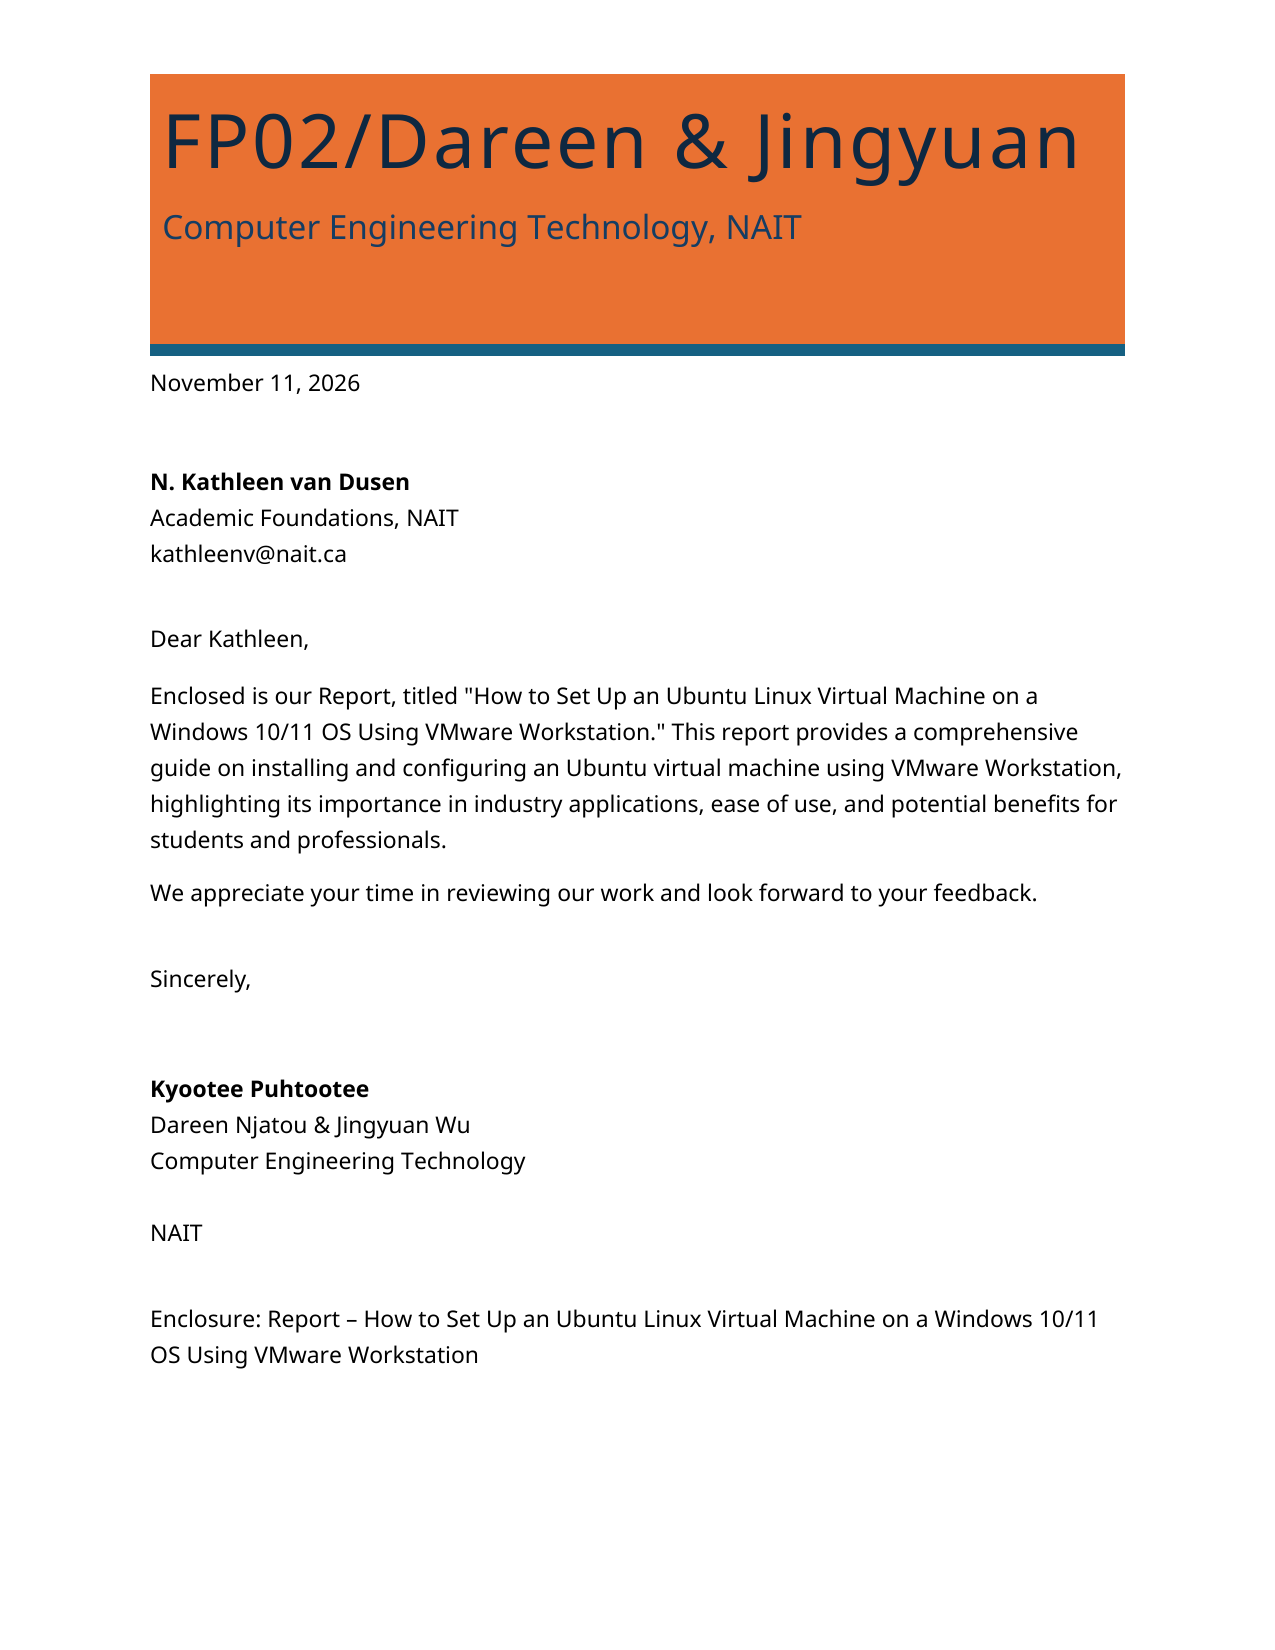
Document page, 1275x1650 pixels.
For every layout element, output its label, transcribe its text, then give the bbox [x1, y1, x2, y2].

text Sincerely, [150, 962, 1125, 994]
text Dareen Njatou & Jingyuan Wu Computer Engineering Technology NAIT [150, 1109, 1125, 1248]
text Kyootee Puhtootee [150, 1073, 1125, 1105]
text Academic Foundations, NAIT kathleenv@nait.ca [150, 502, 1125, 569]
text Enclosure: Report – How to Set Up an Ubuntu Linux Virtual Machine on a Windows 10/11 OS Using VMware Workstation [150, 1303, 1125, 1370]
text N. Kathleen van Dusen [150, 466, 1125, 497]
text Enclosed is our Report, titled "How to Set Up an Ubuntu Linux Virtual Machine on a Windows 10/11 OS Using VMware Workstation." This report provides a comprehensive guide on installing and configuring an Ubuntu virtual machine using VMware Workstation, highlighting its importance in industry applications, ease of use, and potential benefits for students and professionals. [150, 680, 1125, 855]
text We appreciate your time in reviewing our work and look forward to your feedback. [150, 877, 1125, 908]
text Dear Kathleen, [150, 623, 1125, 655]
text March 23, 2025 [150, 367, 1125, 398]
